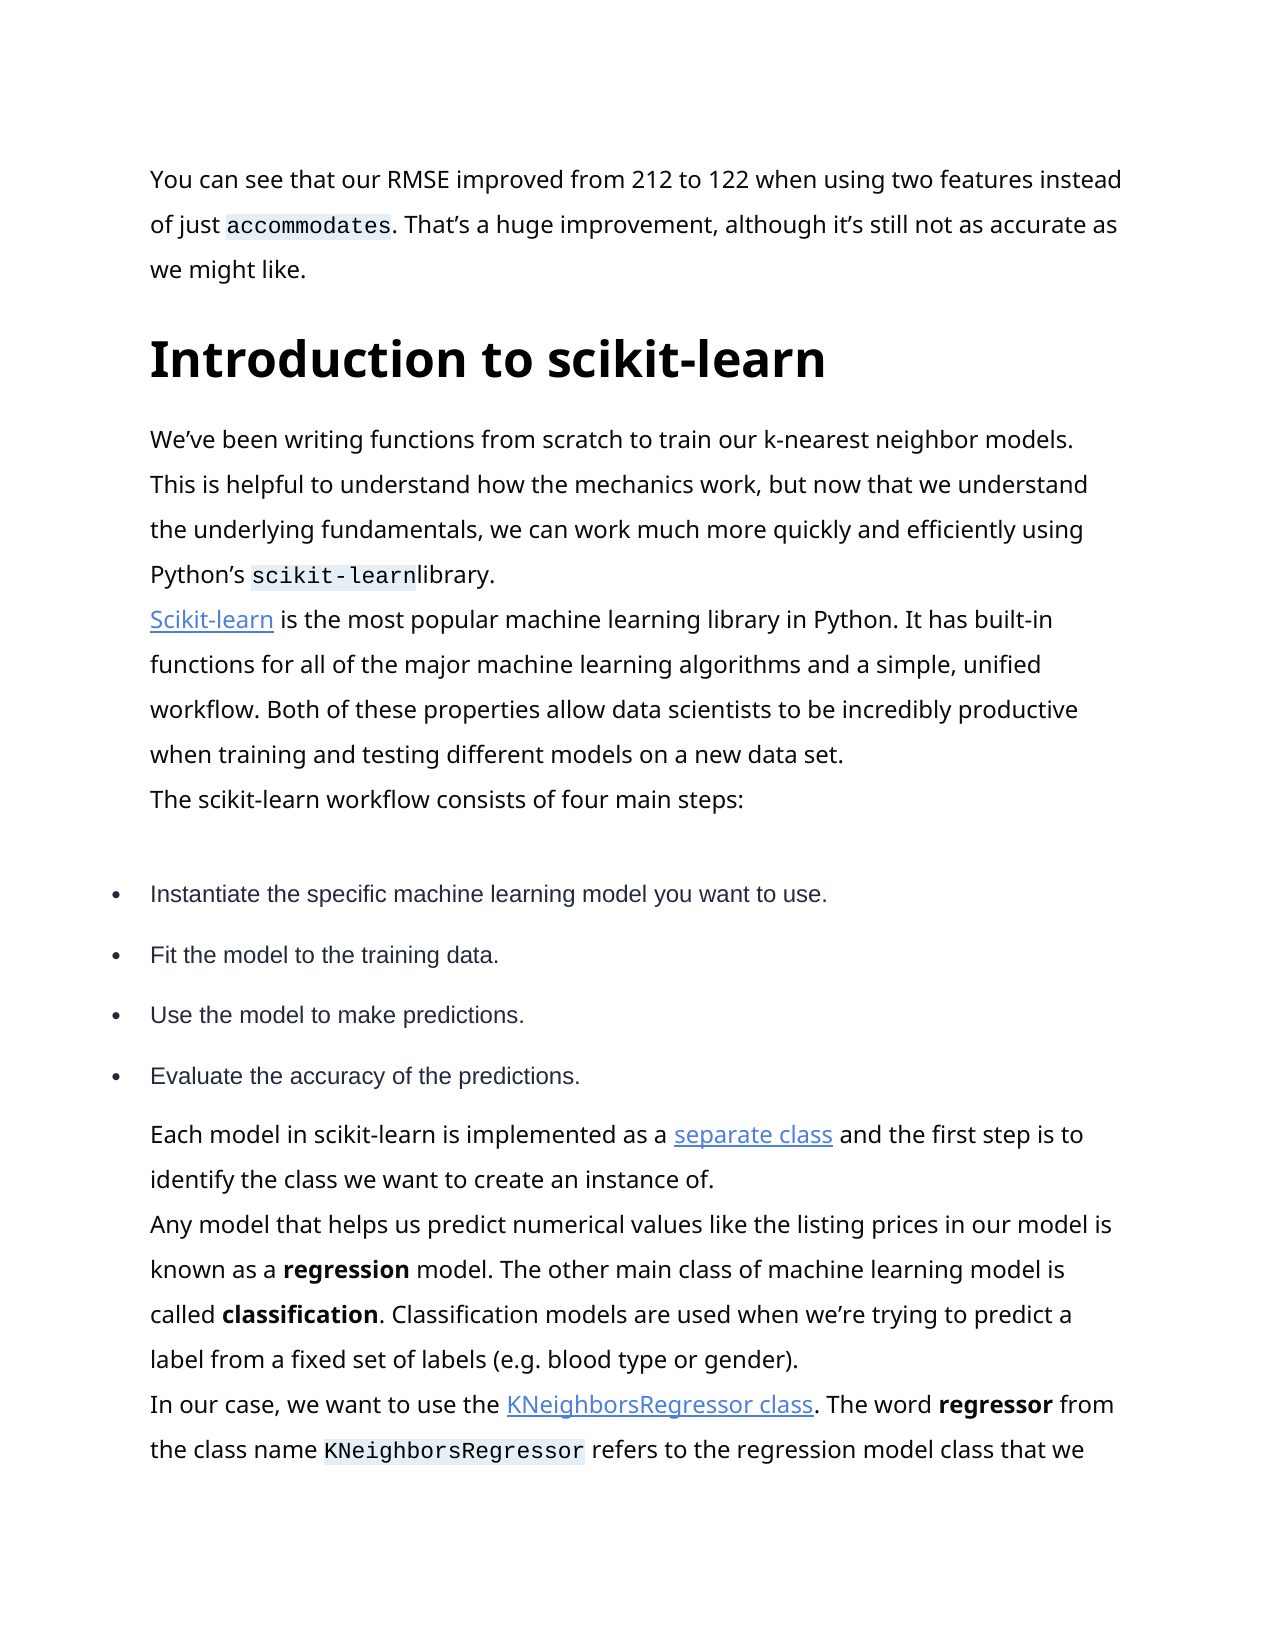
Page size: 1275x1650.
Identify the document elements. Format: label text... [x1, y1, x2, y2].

text Introduction to scikit-learn [150, 324, 1125, 392]
text You can see that our RMSE improved from 212 to 122 when using two features instead of just accommodates. That’s a huge improvement, although it’s still not as accurate as we might like. [150, 150, 1125, 285]
list Instantiate the specific machine learning model you want to use. [112, 863, 1125, 908]
text Scikit-learn is the most popular machine learning library in Python. It has built-in functions for all of the major machine learning algorithms and a simple, unified workflow. Both of these properties allow data scientists to be incredibly productive when training and testing different models on a new data set. [150, 591, 1125, 771]
text Any model that helps us predict numerical values like the listing prices in our model is known as a regression model. The other main class of machine learning model is called classification. Classification models are used when we’re trying to predict a label from a fixed set of labels (e.g. blood type or gender). [150, 1195, 1125, 1375]
list Use the model to make predictions. [112, 984, 1125, 1029]
list Fit the model to the training data. [112, 923, 1125, 968]
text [150, 1375, 1125, 1465]
text We’ve been writing functions from scratch to train our k-nearest neighbor models. This is helpful to understand how the mechanics work, but now that we understand the underlying fundamentals, we can work much more quickly and efficiently using Python’s scikit-learnlibrary. [150, 411, 1125, 591]
list Evaluate the accuracy of the predictions. [112, 1045, 1125, 1090]
text Each model in scikit-learn is implemented as a separate class and the first step is to identify the class we want to create an instance of. [150, 1105, 1125, 1195]
text The scikit-learn workflow consists of four main steps: [150, 771, 1125, 816]
